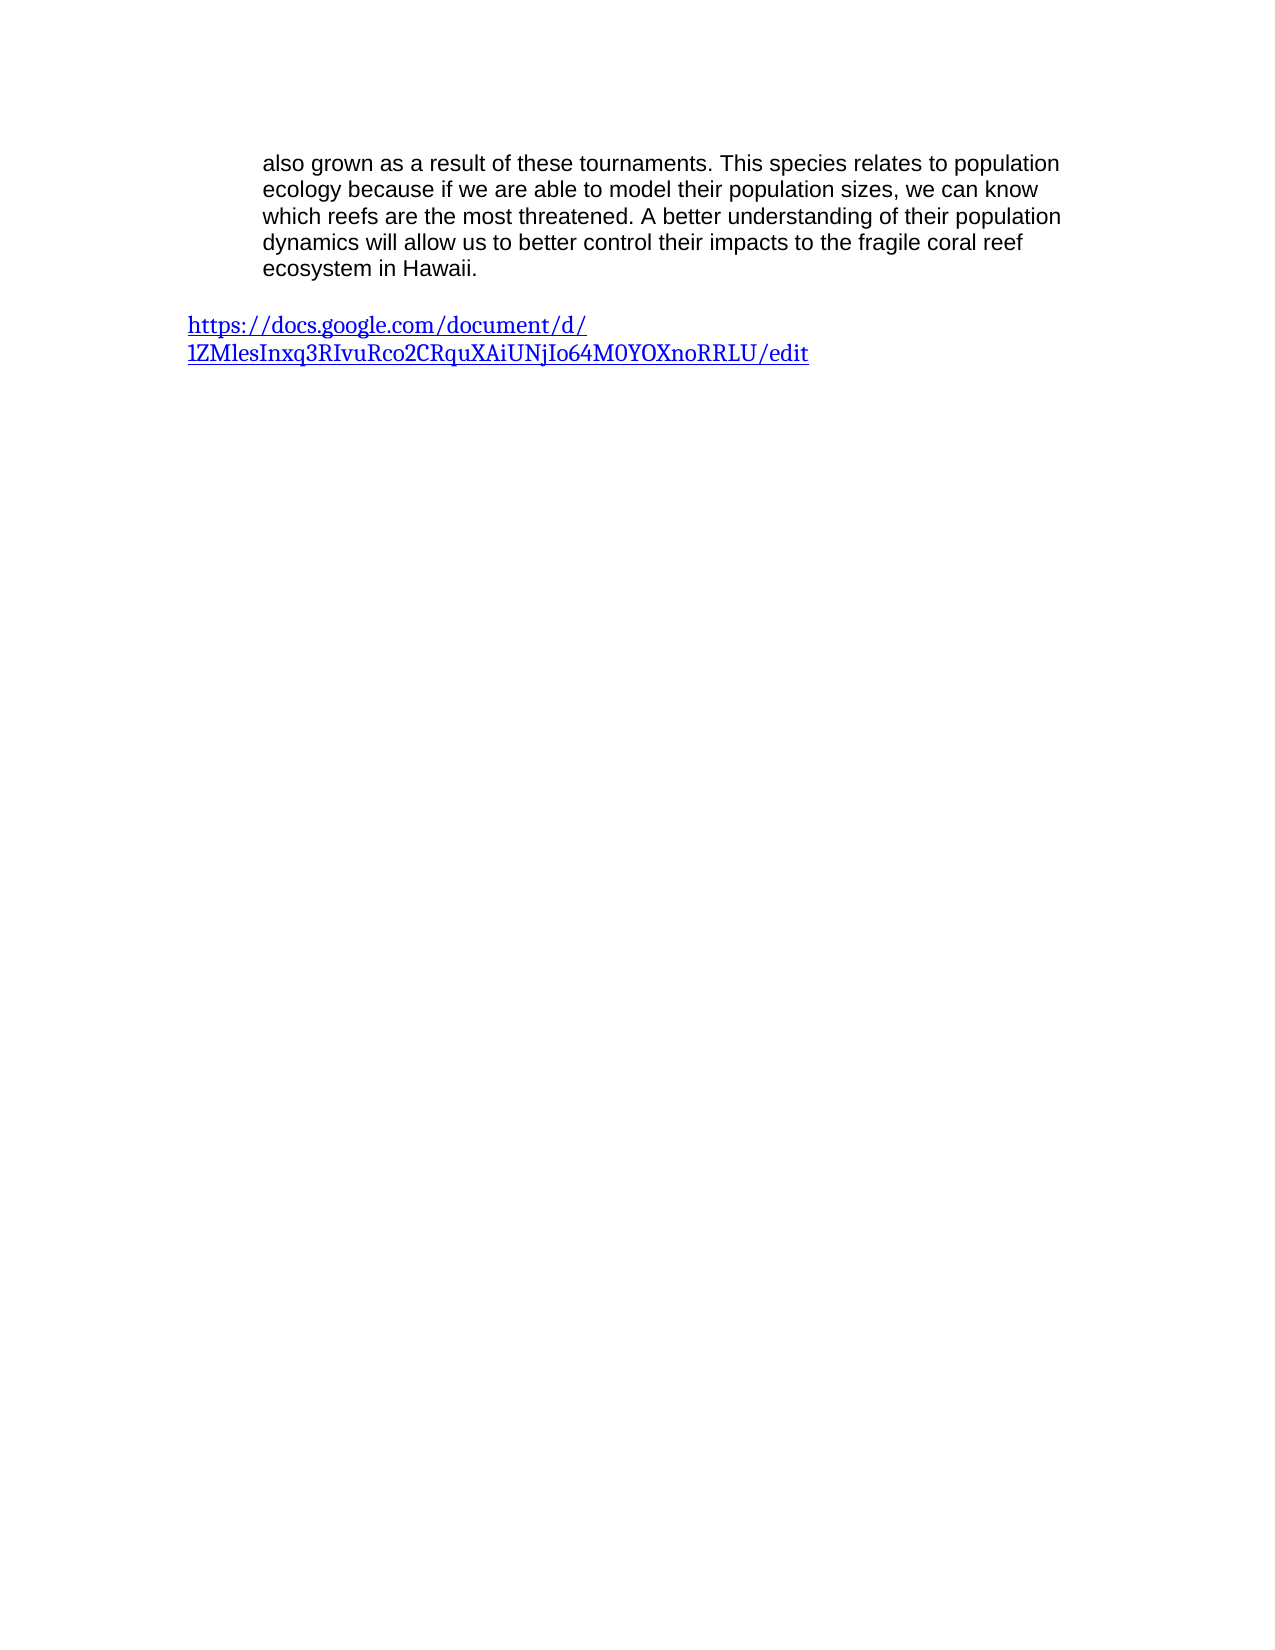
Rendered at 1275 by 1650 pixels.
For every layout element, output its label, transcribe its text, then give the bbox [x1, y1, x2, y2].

text https://docs.google.com/document/d/1ZMlesInxq3RIvuRco2CRquXAiUNjIo64M0YOXnoRRLU/edit [187, 311, 1087, 368]
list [225, 150, 1087, 282]
